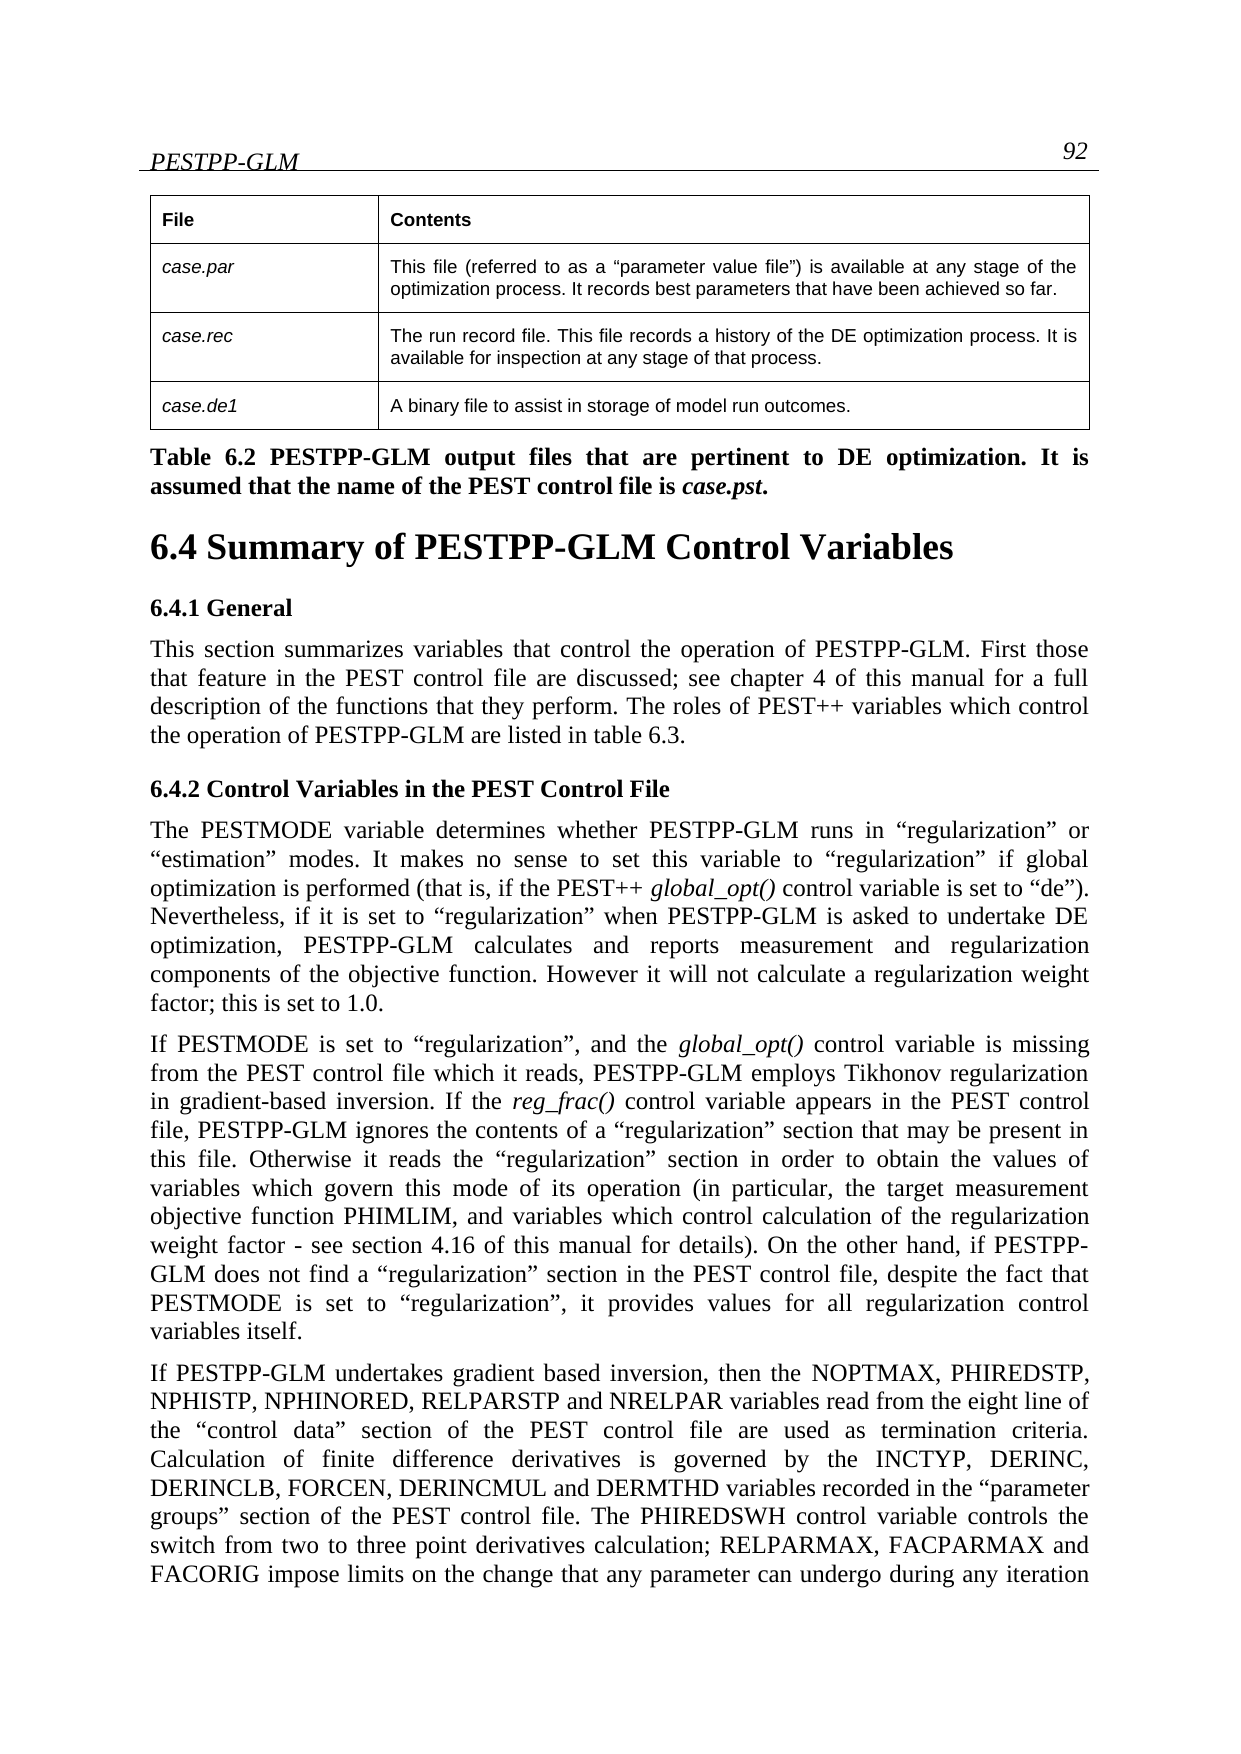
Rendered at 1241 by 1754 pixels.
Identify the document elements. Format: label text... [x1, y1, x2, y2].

text The PESTMODE variable determines whether PESTPP-GLM runs in “regularization” or “estimation” modes. It makes no sense to set this variable to “regularization” if global optimization is performed (that is, if the PEST++ global_opt() control variable is set to “de”). Nevertheless, if it is set to “regularization” when PESTPP-GLM is asked to undertake DE optimization, PESTPP-GLM calculates and reports measurement and regularization components of the objective function. However it will not calculate a regularization weight factor; this is set to 1.0. [150, 815, 1090, 1016]
subtitle 6.4.2 Control Variables in the PEST Control File [150, 774, 1090, 803]
table_cell case.par [151, 244, 378, 312]
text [150, 1358, 1090, 1588]
table_header File [151, 196, 378, 243]
text This section summarizes variables that control the operation of PESTPP-GLM. First those that feature in the PEST control file are discussed; see chapter 4 of this manual for a full description of the functions that they perform. The roles of PEST++ variables which control the operation of PESTPP-GLM are listed in table 6.3. [150, 634, 1090, 749]
subtitle 6.4 Summary of PESTPP-GLM Control Variables [150, 524, 1090, 568]
table_cell This file (referred to as a “parameter value file”) is available at any stage of the optimization process. It records best parameters that have been achieved so far. [379, 244, 1089, 312]
table_header Contents [379, 196, 1089, 243]
table_cell A binary file to assist in storage of model run outcomes. [379, 382, 1089, 428]
table_cell The run record file. This file records a history of the DE optimization process. It is available for inspection at any stage of that process. [379, 313, 1089, 381]
text Table 6.2 PESTPP-GLM output files that are pertinent to DE optimization. It is assumed that the name of the PEST control file is case.pst. [150, 442, 1090, 499]
table_cell case.de1 [151, 382, 378, 428]
table_cell case.rec [151, 313, 378, 381]
subtitle 6.4.1 General [150, 593, 1090, 621]
text If PESTMODE is set to “regularization”, and the global_opt() control variable is missing from the PEST control file which it reads, PESTPP-GLM employs Tikhonov regularization in gradient-based inversion. If the reg_frac() control variable appears in the PEST control file, PESTPP-GLM ignores the contents of a “regularization” section that may be present in this file. Otherwise it reads the “regularization” section in order to obtain the values of variables which govern this mode of its operation (in particular, the target measurement objective function PHIMLIM, and variables which control calculation of the regularization weight factor - see section 4.16 of this manual for details). On the other hand, if PESTPP-GLM does not find a “regularization” section in the PEST control file, despite the fact that PESTMODE is set to “regularization”, it provides values for all regularization control variables itself. [150, 1029, 1090, 1345]
